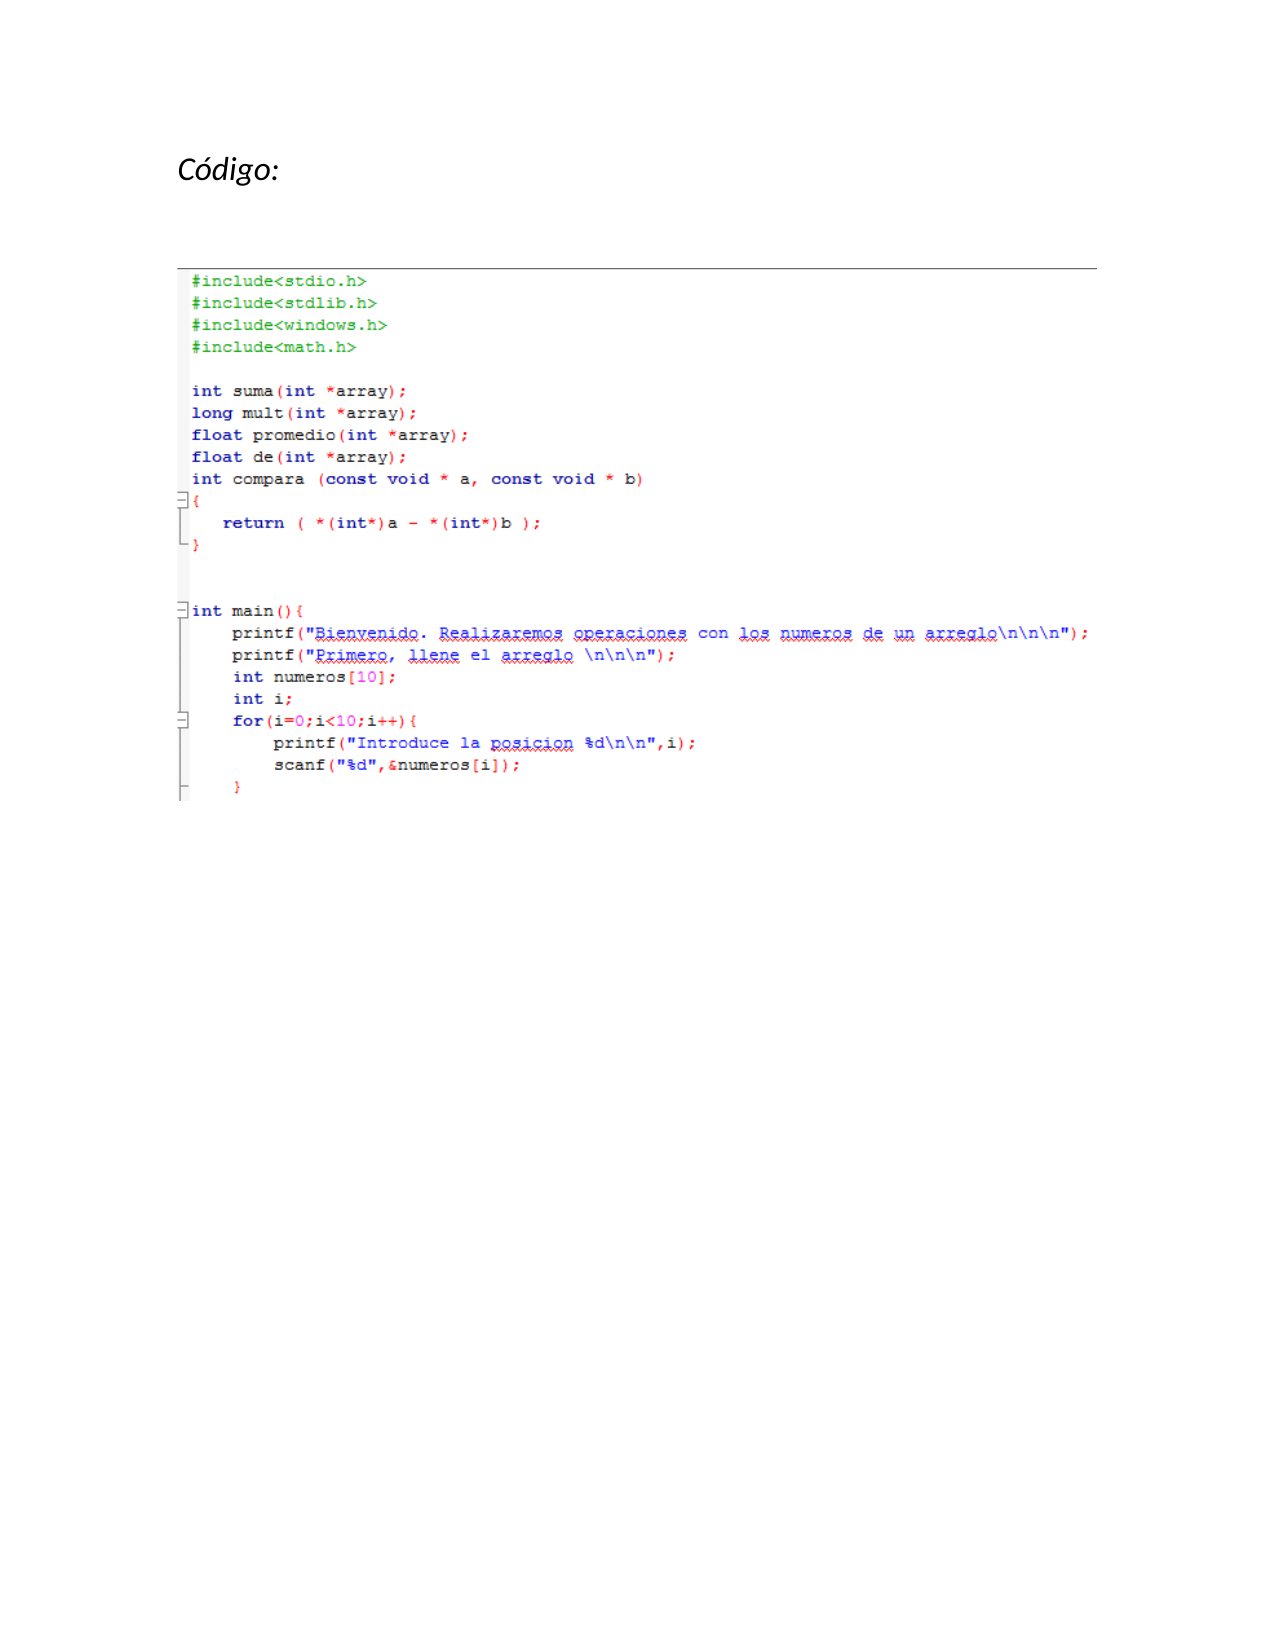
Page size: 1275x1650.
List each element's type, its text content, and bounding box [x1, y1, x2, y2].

picture [177, 268, 1097, 801]
text Código: [177, 148, 1098, 188]
